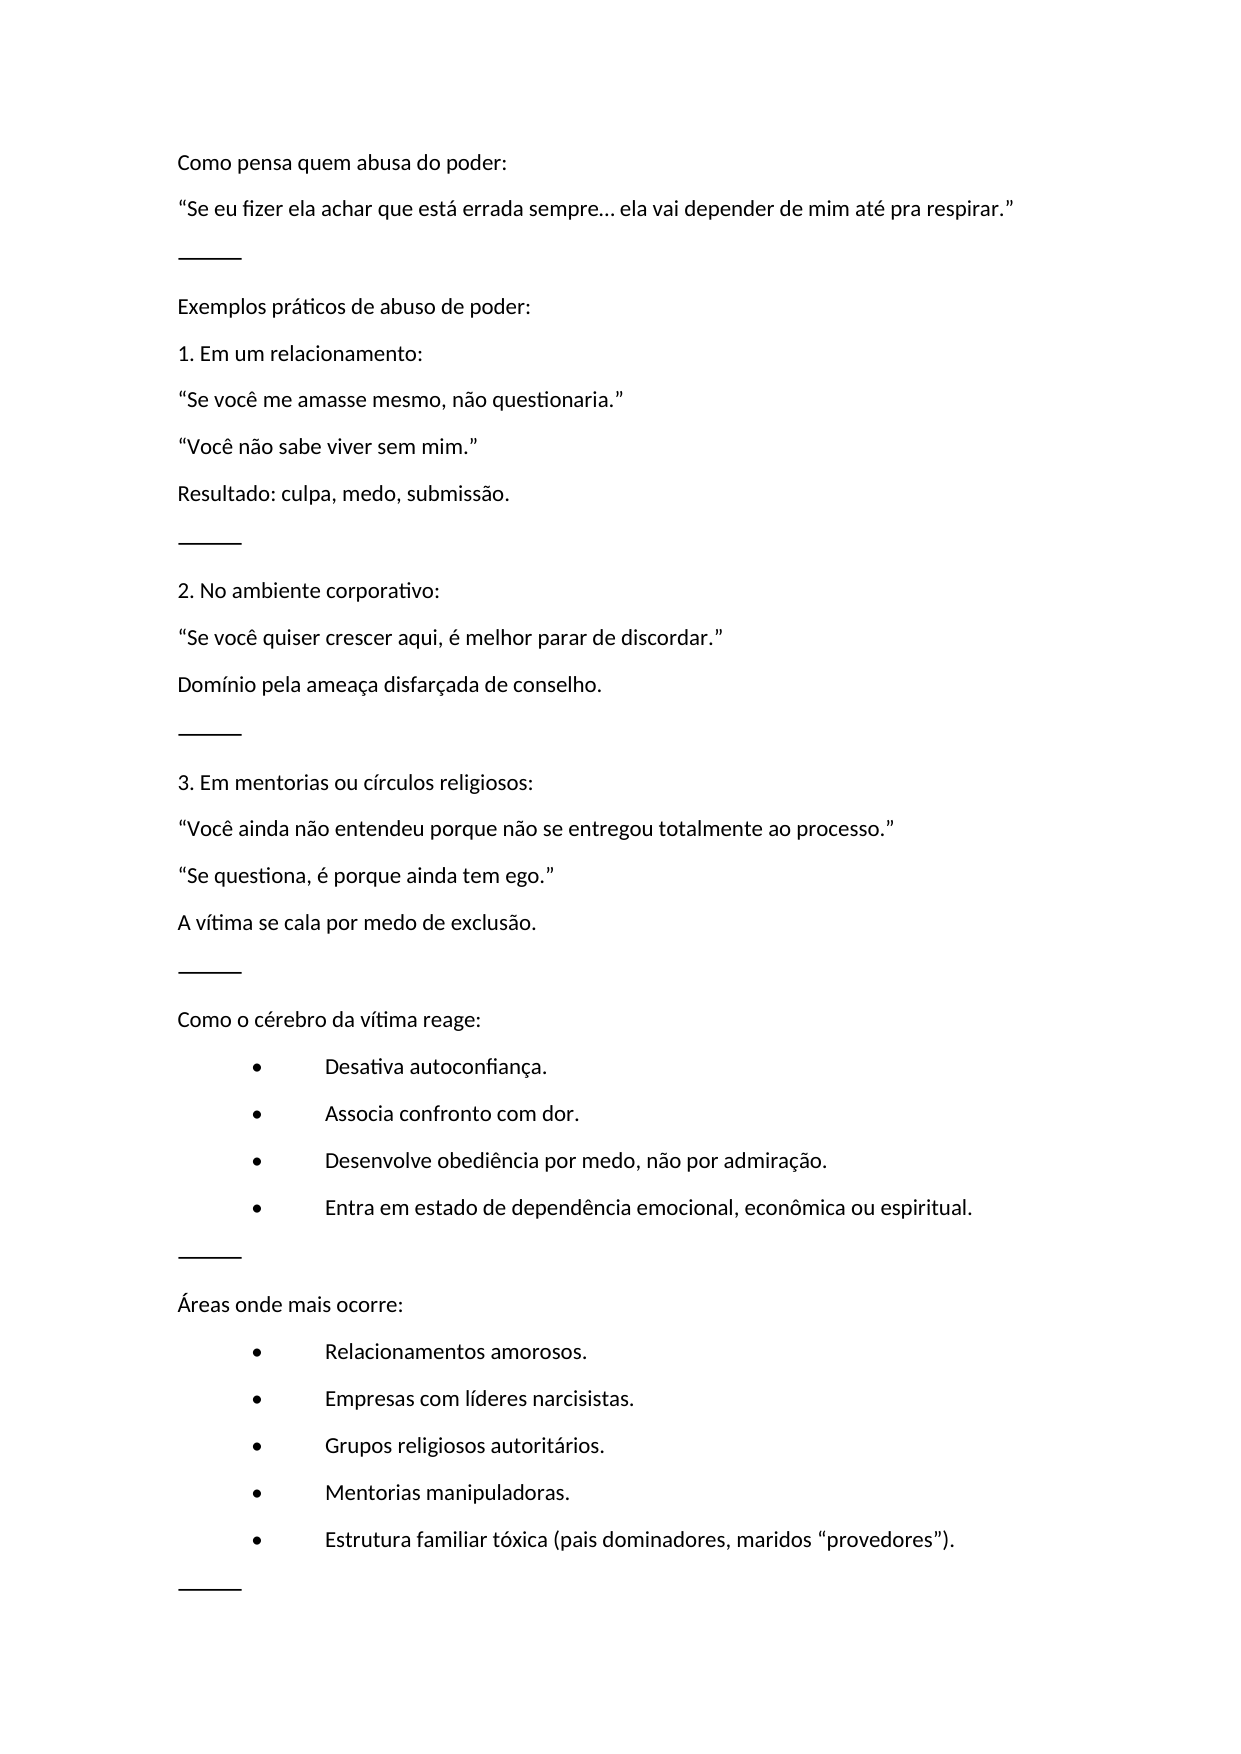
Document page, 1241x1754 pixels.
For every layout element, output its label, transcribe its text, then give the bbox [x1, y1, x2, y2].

text “Se você quiser crescer aqui, é melhor parar de discordar.” [177, 623, 1063, 651]
text Como pensa quem abusa do poder: [177, 148, 1063, 176]
text • Estrutura familiar tóxica (pais dominadores, maridos “provedores”). [177, 1525, 1063, 1553]
text Domínio pela ameaça disfarçada de conselho. [177, 670, 1063, 698]
text “Você não sabe viver sem mim.” [177, 432, 1063, 460]
text • Entra em estado de dependência emocional, econômica ou espiritual. [177, 1193, 1063, 1221]
text • Desenvolve obediência por medo, não por admiração. [177, 1146, 1063, 1174]
text • Associa confronto com dor. [177, 1099, 1063, 1127]
text Resultado: culpa, medo, submissão. [177, 479, 1063, 507]
text “Se eu fizer ela achar que está errada sempre… ela vai depender de mim até pra respirar.” [177, 194, 1063, 222]
text “Se questiona, é porque ainda tem ego.” [177, 861, 1063, 889]
text 1. Em um relacionamento: [177, 339, 1063, 367]
text Áreas onde mais ocorre: [177, 1290, 1063, 1318]
text Exemplos práticos de abuso de poder: [177, 292, 1063, 320]
text “Você ainda não entendeu porque não se entregou totalmente ao processo.” [177, 814, 1063, 842]
text ⸻ [177, 241, 1063, 273]
text “Se você me amasse mesmo, não questionaria.” [177, 386, 1063, 413]
text ⸻ [177, 1240, 1063, 1271]
text ⸻ [177, 717, 1063, 748]
text ⸻ [177, 526, 1063, 557]
text • Relacionamentos amorosos. [177, 1337, 1063, 1365]
text • Desativa autoconfiança. [177, 1052, 1063, 1080]
text 2. No ambiente corporativo: [177, 577, 1063, 604]
text • Mentorias manipuladoras. [177, 1478, 1063, 1506]
text 3. Em mentorias ou círculos religiosos: [177, 768, 1063, 796]
text • Empresas com líderes narcisistas. [177, 1384, 1063, 1412]
text ⸻ [177, 955, 1063, 986]
text Como o cérebro da vítima reage: [177, 1006, 1063, 1033]
text A vítima se cala por medo de exclusão. [177, 908, 1063, 936]
text ⸻ [177, 1572, 1063, 1603]
text • Grupos religiosos autoritários. [177, 1431, 1063, 1459]
